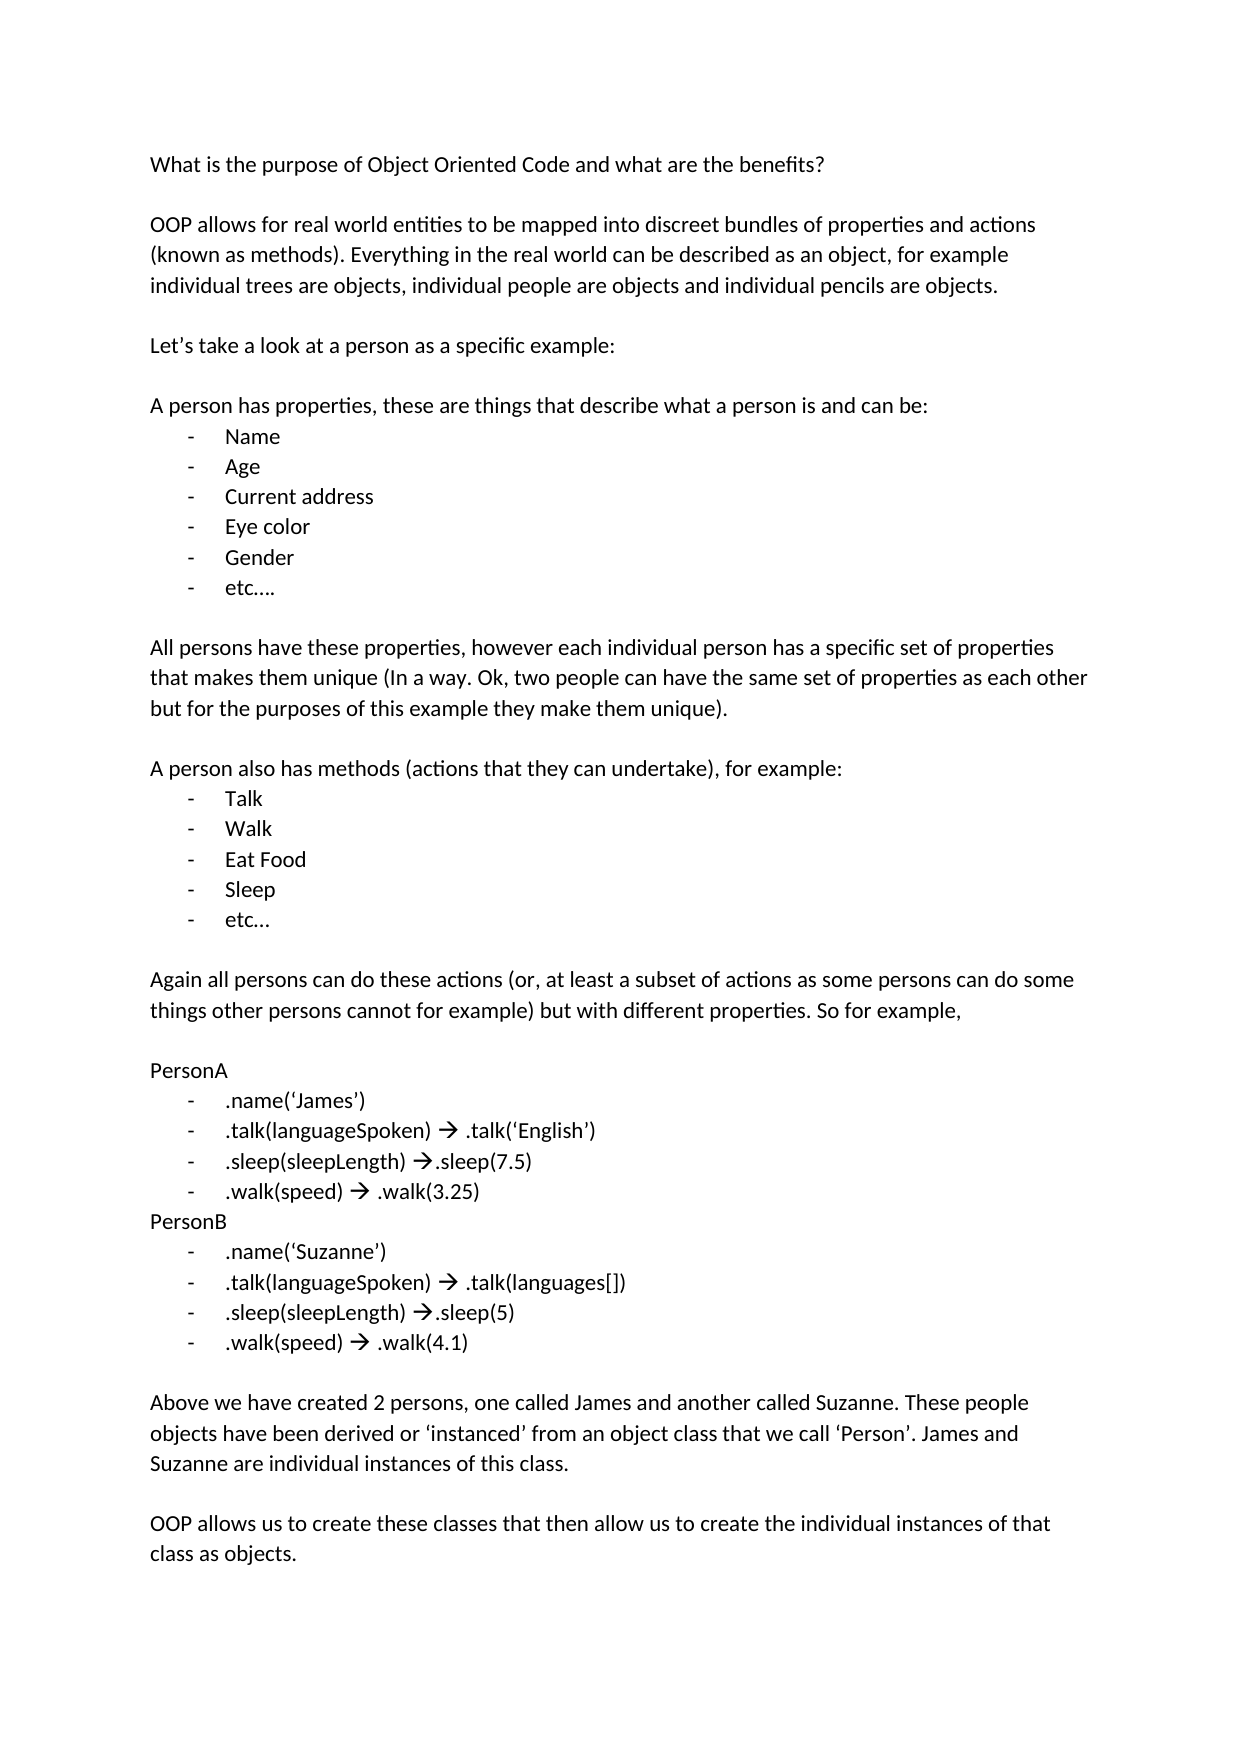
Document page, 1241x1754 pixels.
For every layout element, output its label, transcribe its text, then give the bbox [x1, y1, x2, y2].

list Sleep [187, 875, 1090, 903]
list Name [187, 422, 1090, 450]
text Again all persons can do these actions (or, at least a subset of actions as some persons can do some things other persons cannot for example) but with different properties. So for example, [150, 966, 1090, 1024]
text Above we have created 2 persons, one called James and another called Suzanne. These people objects have been derived or ‘instanced’ from an object class that we call ‘Person’. James and Suzanne are individual instances of this class. [150, 1388, 1090, 1477]
list Talk [187, 784, 1090, 812]
list .sleep(sleepLength) .sleep(7.5) [187, 1147, 1090, 1175]
list etc…. [187, 573, 1090, 601]
text PersonB [150, 1207, 1090, 1235]
text A person has properties, these are things that describe what a person is and can be: [150, 392, 1090, 420]
text OOP allows us to create these classes that then allow us to create the individual instances of that class as objects. [150, 1509, 1090, 1568]
list Gender [187, 543, 1090, 571]
text All persons have these properties, however each individual person has a specific set of properties that makes them unique (In a way. Ok, two people can have the same set of properties as each other but for the purposes of this example they make them unique). [150, 633, 1090, 722]
text PersonA [150, 1056, 1090, 1084]
list .sleep(sleepLength) .sleep(5) [187, 1298, 1090, 1326]
list .name(‘James’) [187, 1086, 1090, 1114]
list Current address [187, 482, 1090, 510]
list Eat Food [187, 845, 1090, 873]
list .walk(speed) .walk(4.1) [187, 1328, 1090, 1356]
text OOP allows for real world entities to be mapped into discreet bundles of properties and actions (known as methods). Everything in the real world can be described as an object, for example individual trees are objects, individual people are objects and individual pencils are objects. [150, 210, 1090, 299]
text A person also has methods (actions that they can undertake), for example: [150, 754, 1090, 782]
list etc… [187, 905, 1090, 933]
list .talk(languageSpoken) .talk(languages[]) [187, 1268, 1090, 1296]
list .name(‘Suzanne’) [187, 1237, 1090, 1266]
list Walk [187, 814, 1090, 843]
list .talk(languageSpoken) .talk(‘English’) [187, 1117, 1090, 1145]
text Let’s take a look at a person as a specific example: [150, 331, 1090, 359]
list Age [187, 452, 1090, 480]
list Eye color [187, 512, 1090, 541]
text What is the purpose of Object Oriented Code and what are the benefits? [150, 150, 1090, 178]
list .walk(speed) .walk(3.25) [187, 1177, 1090, 1205]
